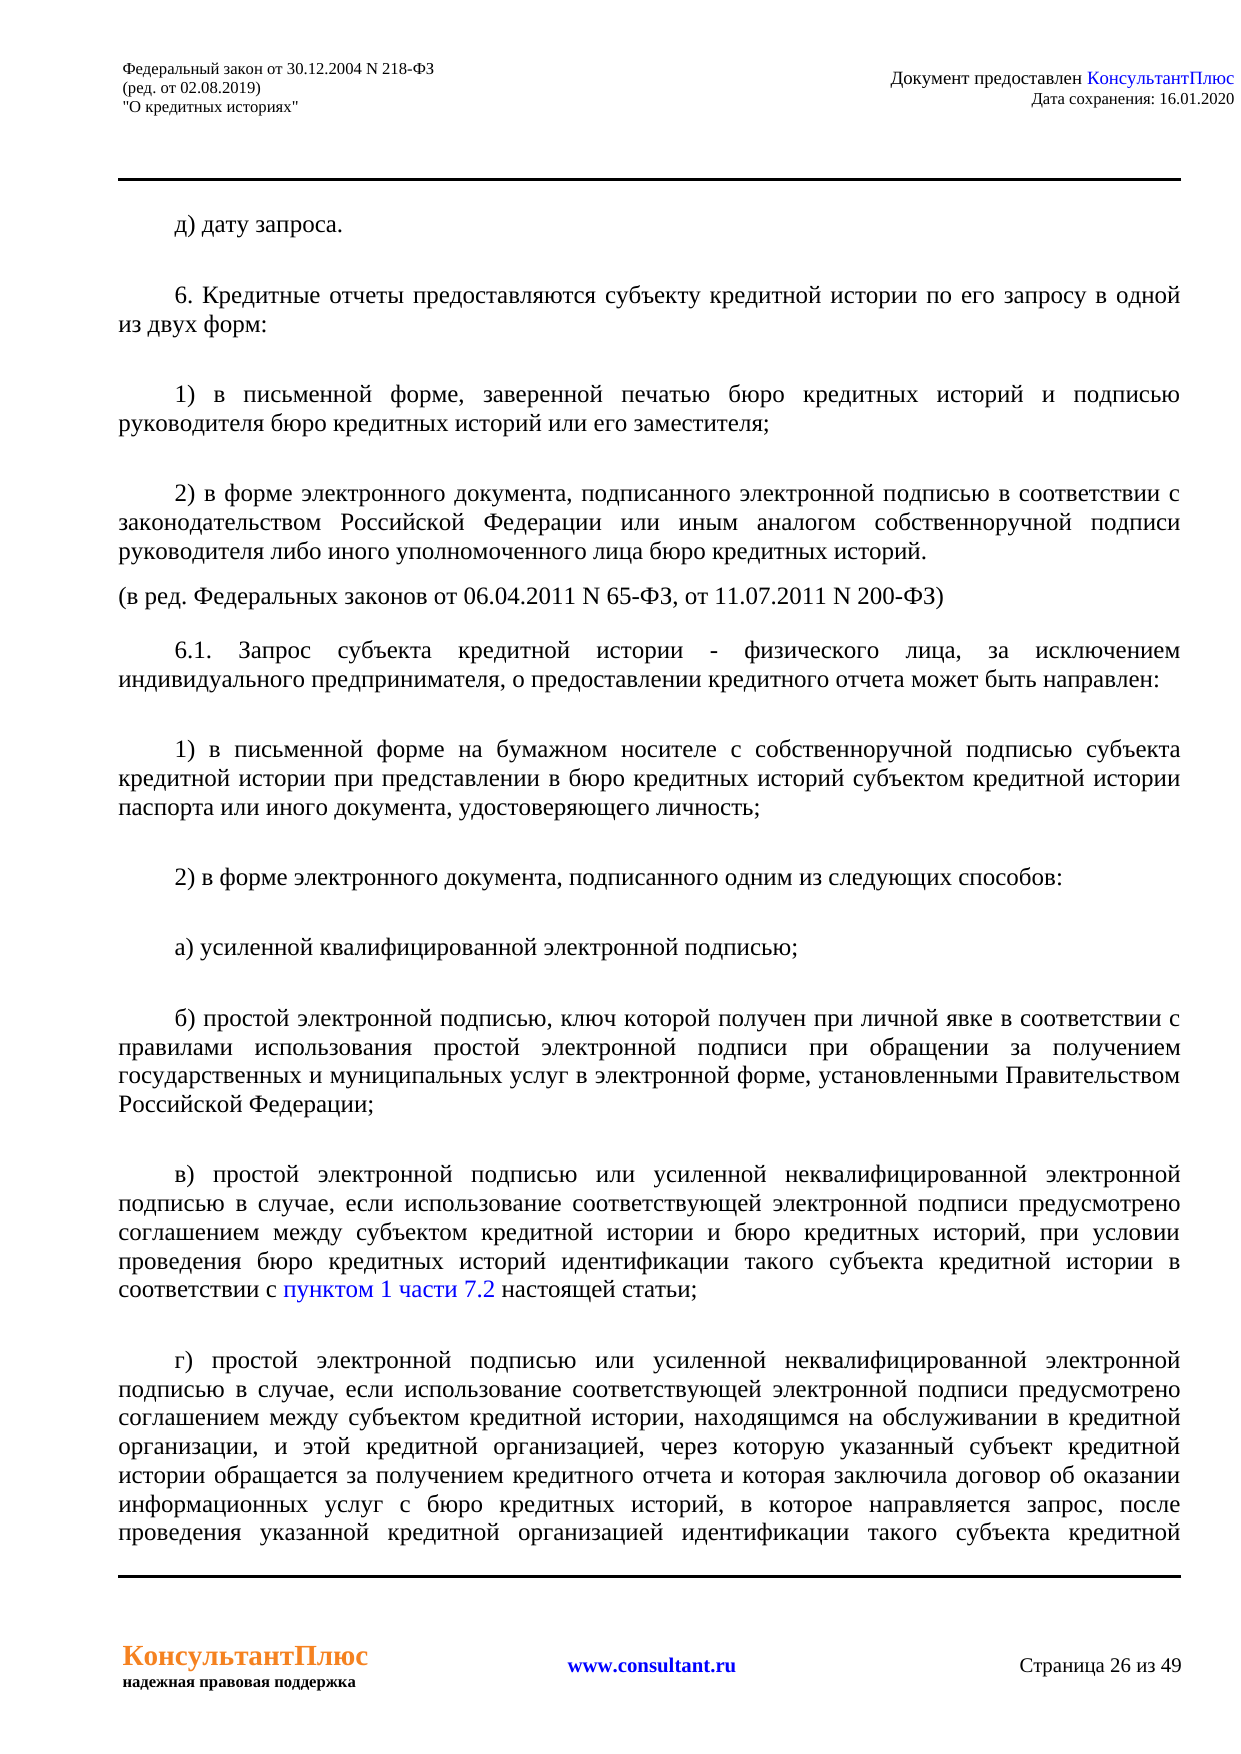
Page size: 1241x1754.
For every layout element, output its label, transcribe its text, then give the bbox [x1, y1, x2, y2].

text 2) в форме электронного документа, подписанного одним из следующих способов: [118, 862, 1181, 891]
text 6. Кредитные отчеты предоставляются субъекту кредитной истории по его запросу в одной из двух форм: [118, 280, 1181, 337]
text 1) в письменной форме, заверенной печатью бюро кредитных историй и подписью руководителя бюро кредитных историй или его заместителя; [118, 379, 1181, 437]
text д) дату запроса. [118, 209, 1181, 238]
text (в ред. Федеральных законов от 06.04.2011 N 65-ФЗ, от 11.07.2011 N 200-ФЗ) [118, 581, 1181, 610]
text в) простой электронной подписью или усиленной неквалифицированной электронной подписью в случае, если использование соответствующей электронной подписи предусмотрено соглашением между субъектом кредитной истории и бюро кредитных историй, при условии проведения бюро кредитных историй идентификации такого субъекта кредитной истории в соответствии с пунктом 1 части 7.2 настоящей статьи; [118, 1159, 1181, 1303]
text 2) в форме электронного документа, подписанного электронной подписью в соответствии с законодательством Российской Федерации или иным аналогом собственноручной подписи руководителя либо иного уполномоченного лица бюро кредитных историй. [118, 478, 1181, 564]
text б) простой электронной подписью, ключ которой получен при личной явке в соответствии с правилами использования простой электронной подписи при обращении за получением государственных и муниципальных услуг в электронной форме, установленными Правительством Российской Федерации; [118, 1003, 1181, 1118]
text 6.1. Запрос субъекта кредитной истории - физического лица, за исключением индивидуального предпринимателя, о предоставлении кредитного отчета может быть направлен: [118, 635, 1181, 692]
text а) усиленной квалифицированной электронной подписью; [118, 932, 1181, 961]
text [118, 1345, 1181, 1546]
text 1) в письменной форме на бумажном носителе с собственноручной подписью субъекта кредитной истории при представлении в бюро кредитных историй субъектом кредитной истории паспорта или иного документа, удостоверяющего личность; [118, 734, 1181, 820]
